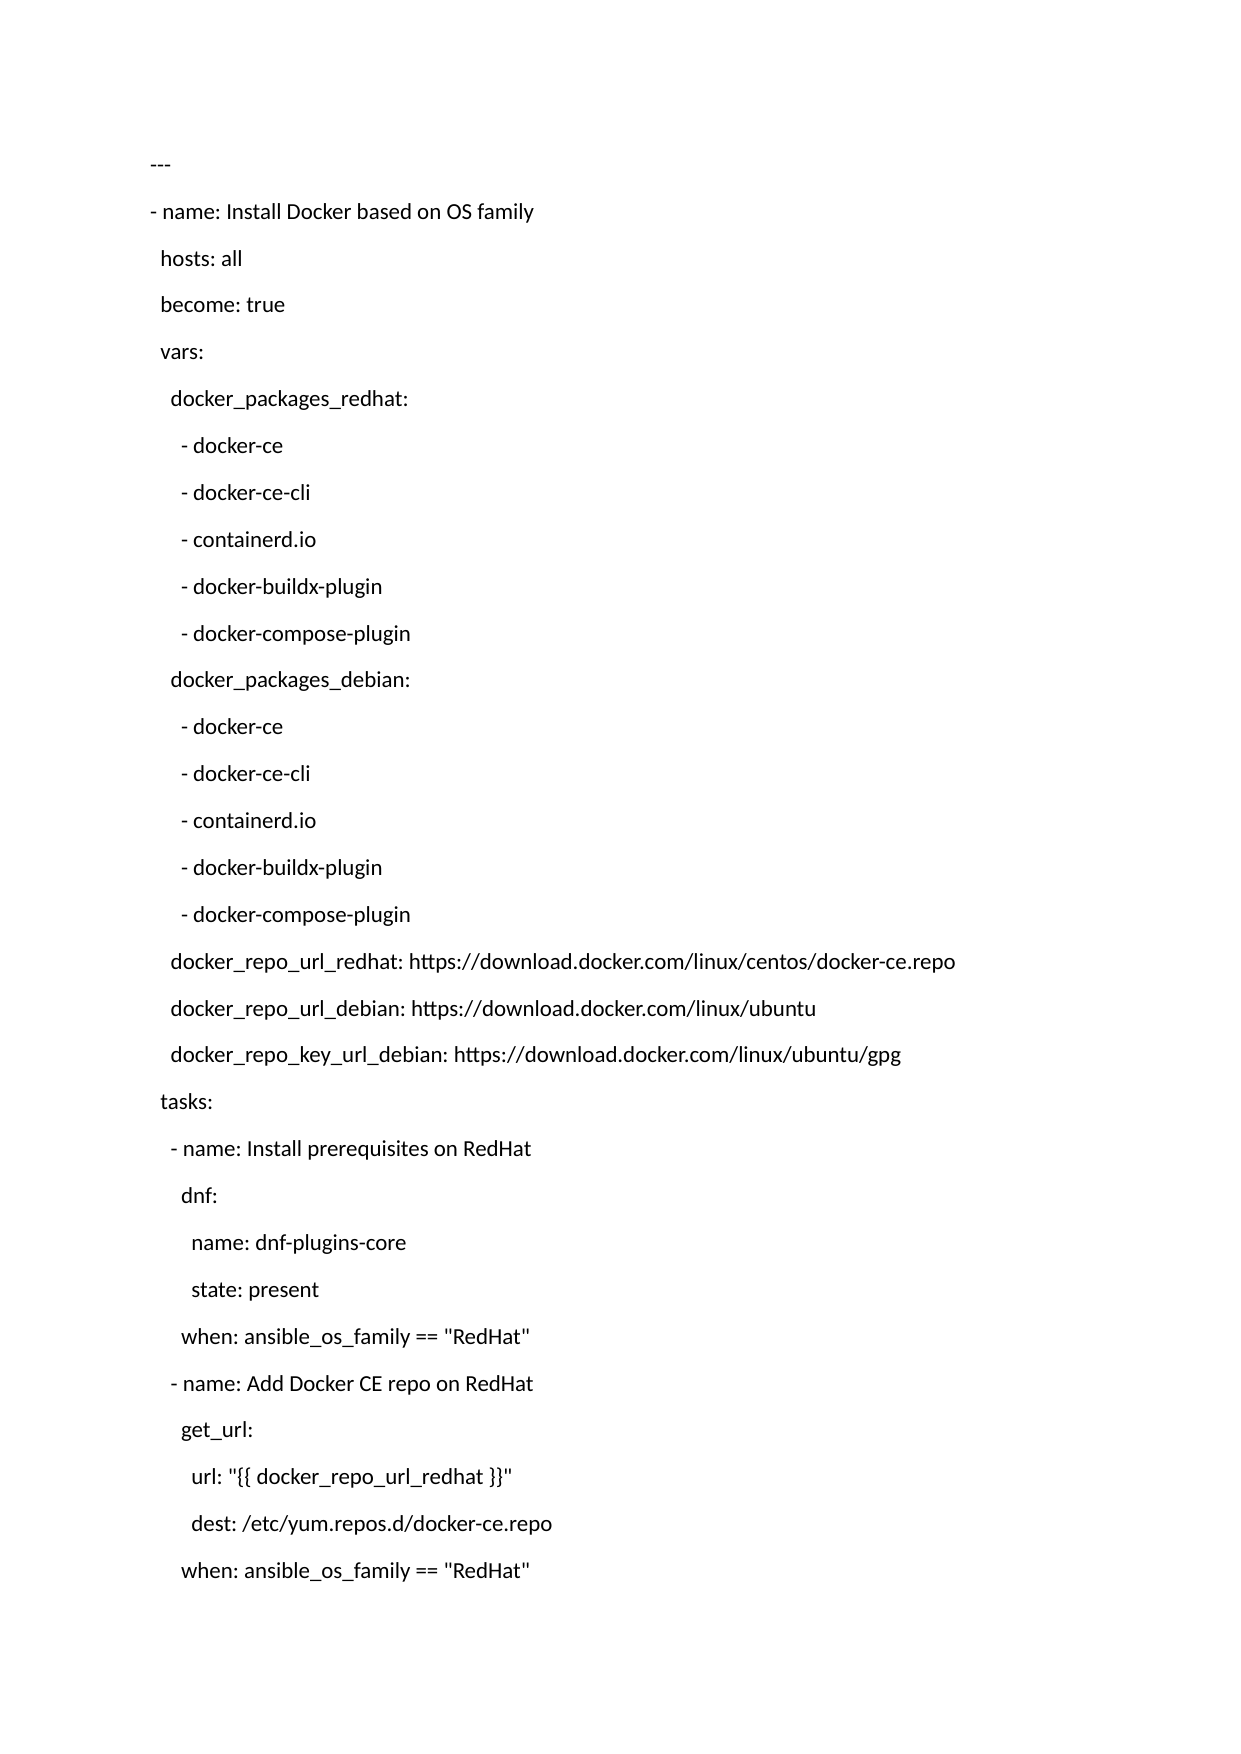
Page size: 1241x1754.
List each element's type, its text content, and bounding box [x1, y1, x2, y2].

text - name: Install Docker based on OS family [150, 197, 1090, 225]
text - docker-buildx-plugin [150, 853, 1090, 881]
text hosts: all [150, 244, 1090, 272]
text state: present [150, 1275, 1090, 1303]
text docker_repo_url_redhat: https://download.docker.com/linux/centos/docker-ce.repo [150, 947, 1090, 975]
text - containerd.io [150, 806, 1090, 834]
text - containerd.io [150, 525, 1090, 553]
text vars: [150, 337, 1090, 366]
text docker_repo_key_url_debian: https://download.docker.com/linux/ubuntu/gpg [150, 1041, 1090, 1069]
text become: true [150, 291, 1090, 319]
text docker_repo_url_debian: https://download.docker.com/linux/ubuntu [150, 994, 1090, 1022]
text - docker-compose-plugin [150, 900, 1090, 928]
text docker_packages_debian: [150, 666, 1090, 694]
text dnf: [150, 1181, 1090, 1209]
text when: ansible_os_family == "RedHat" [150, 1556, 1090, 1584]
text - docker-buildx-plugin [150, 572, 1090, 600]
text name: dnf-plugins-core [150, 1228, 1090, 1256]
text docker_packages_redhat: [150, 384, 1090, 412]
text tasks: [150, 1087, 1090, 1116]
text - docker-ce-cli [150, 759, 1090, 787]
text when: ansible_os_family == "RedHat" [150, 1322, 1090, 1350]
text - name: Install prerequisites on RedHat [150, 1134, 1090, 1162]
text - docker-ce-cli [150, 478, 1090, 506]
text - docker-ce [150, 712, 1090, 741]
text --- [150, 150, 1090, 178]
text dest: /etc/yum.repos.d/docker-ce.repo [150, 1509, 1090, 1537]
text url: "{{ docker_repo_url_redhat }}" [150, 1462, 1090, 1491]
text - docker-ce [150, 431, 1090, 459]
text get_url: [150, 1416, 1090, 1444]
text - docker-compose-plugin [150, 619, 1090, 647]
text - name: Add Docker CE repo on RedHat [150, 1369, 1090, 1397]
